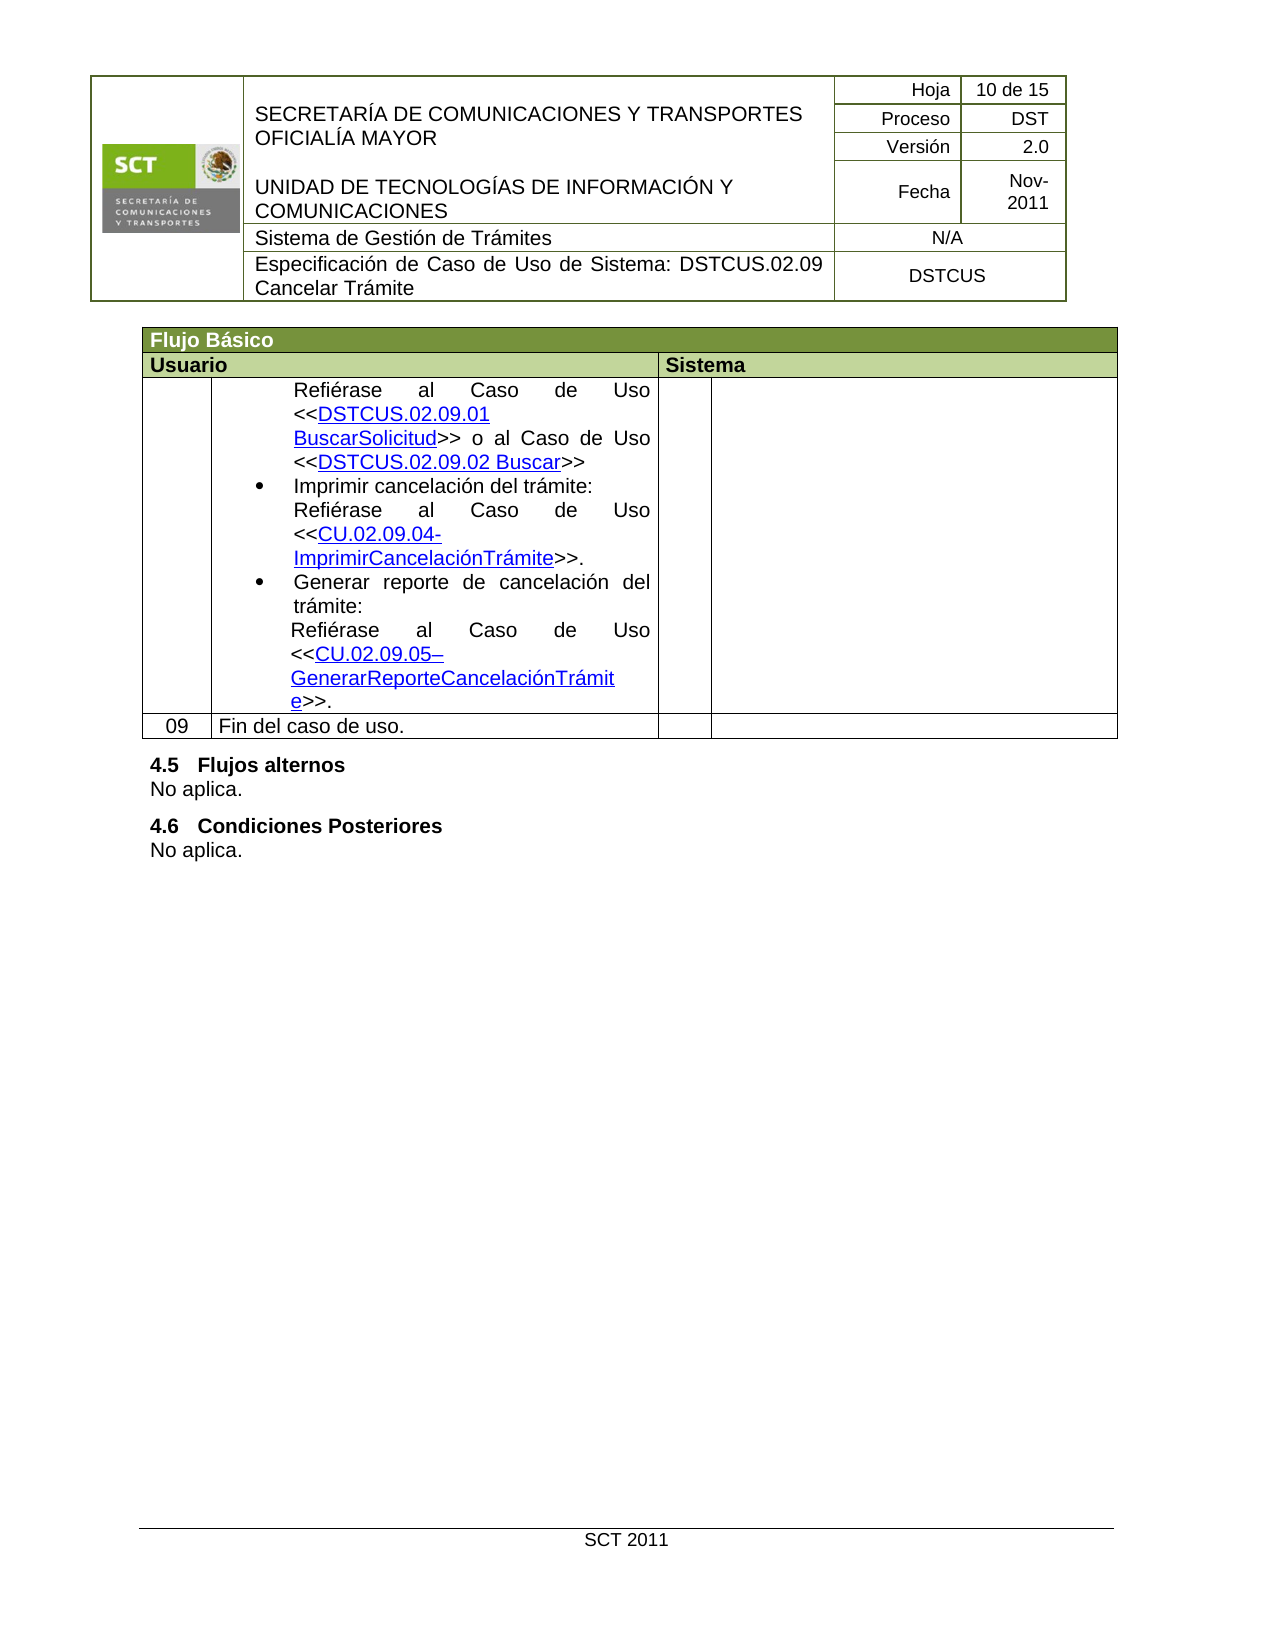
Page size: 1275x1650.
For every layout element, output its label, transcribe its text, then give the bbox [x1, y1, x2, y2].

table_cell [712, 378, 1117, 713]
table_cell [212, 378, 658, 713]
table_cell [659, 714, 711, 738]
table_cell 08 [143, 378, 211, 713]
table_header Flujo Básico [143, 328, 1117, 352]
text No aplica. [150, 838, 1125, 862]
table_cell Usuario [143, 353, 658, 377]
subtitle Flujos alternos [150, 752, 1125, 777]
text No aplica. [150, 777, 1125, 801]
table_cell Fin del caso de uso. [212, 714, 658, 738]
table_cell [659, 378, 711, 713]
table_cell 09 [143, 714, 211, 738]
subtitle Condiciones Posteriores [150, 813, 1125, 838]
table_cell [712, 714, 1117, 738]
table_cell Sistema [659, 353, 1117, 377]
